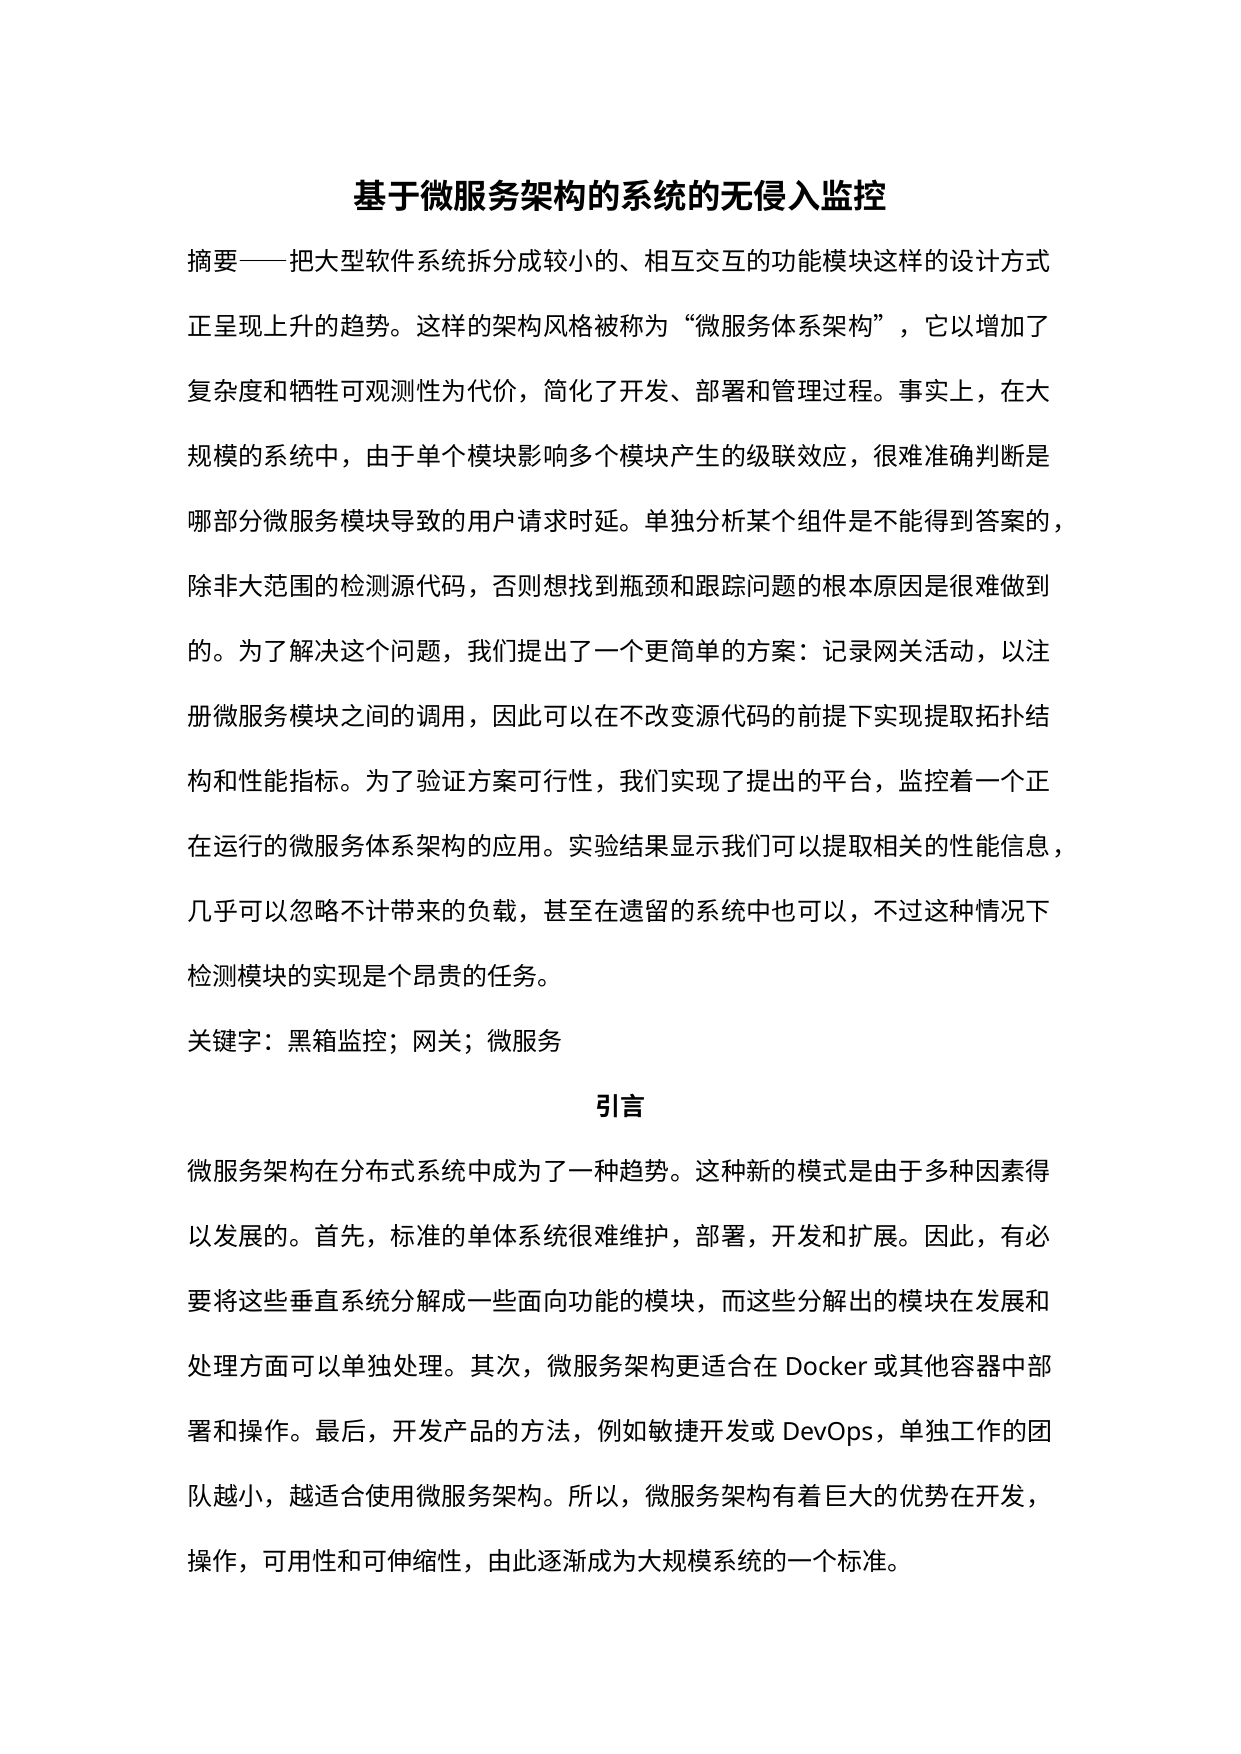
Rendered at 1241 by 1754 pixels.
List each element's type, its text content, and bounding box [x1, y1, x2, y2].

text 微服务架构在分布式系统中成为了一种趋势。这种新的模式是由于多种因素得以发展的。首先，标准的单体系统很难维护，部署，开发和扩展。因此，有必要将这些垂直系统分解成一些面向功能的模块，而这些分解出的模块在发展和处理方面可以单独处理。其次，微服务架构更适合在Docker或其他容器中部署和操作。最后，开发产品的方法，例如敏捷开发或DevOps，单独工作的团队越小，越适合使用微服务架构。所以，微服务架构有着巨大的优势在开发，操作，可用性和可伸缩性，由此逐渐成为大规模系统的一个标准。 [187, 1137, 1053, 1592]
text 引言 [187, 1072, 1053, 1137]
text 摘要——把大型软件系统拆分成较小的、相互交互的功能模块这样的设计方式正呈现上升的趋势。这样的架构风格被称为“微服务体系架构”，它以增加了复杂度和牺牲可观测性为代价，简化了开发、部署和管理过程。事实上，在大规模的系统中，由于单个模块影响多个模块产生的级联效应，很难准确判断是哪部分微服务模块导致的用户请求时延。单独分析某个组件是不能得到答案的，除非大范围的检测源代码，否则想找到瓶颈和跟踪问题的根本原因是很难做到的。为了解决这个问题，我们提出了一个更简单的方案：记录网关活动，以注册微服务模块之间的调用，因此可以在不改变源代码的前提下实现提取拓扑结构和性能指标。为了验证方案可行性，我们实现了提出的平台，监控着一个正在运行的微服务体系架构的应用。实验结果显示我们可以提取相关的性能信息，几乎可以忽略不计带来的负载，甚至在遗留的系统中也可以，不过这种情况下检测模块的实现是个昂贵的任务。 [187, 227, 1053, 1007]
text 基于微服务架构的系统的无侵入监控 [187, 162, 1053, 227]
text 关键字：黑箱监控；网关；微服务 [187, 1007, 1053, 1072]
